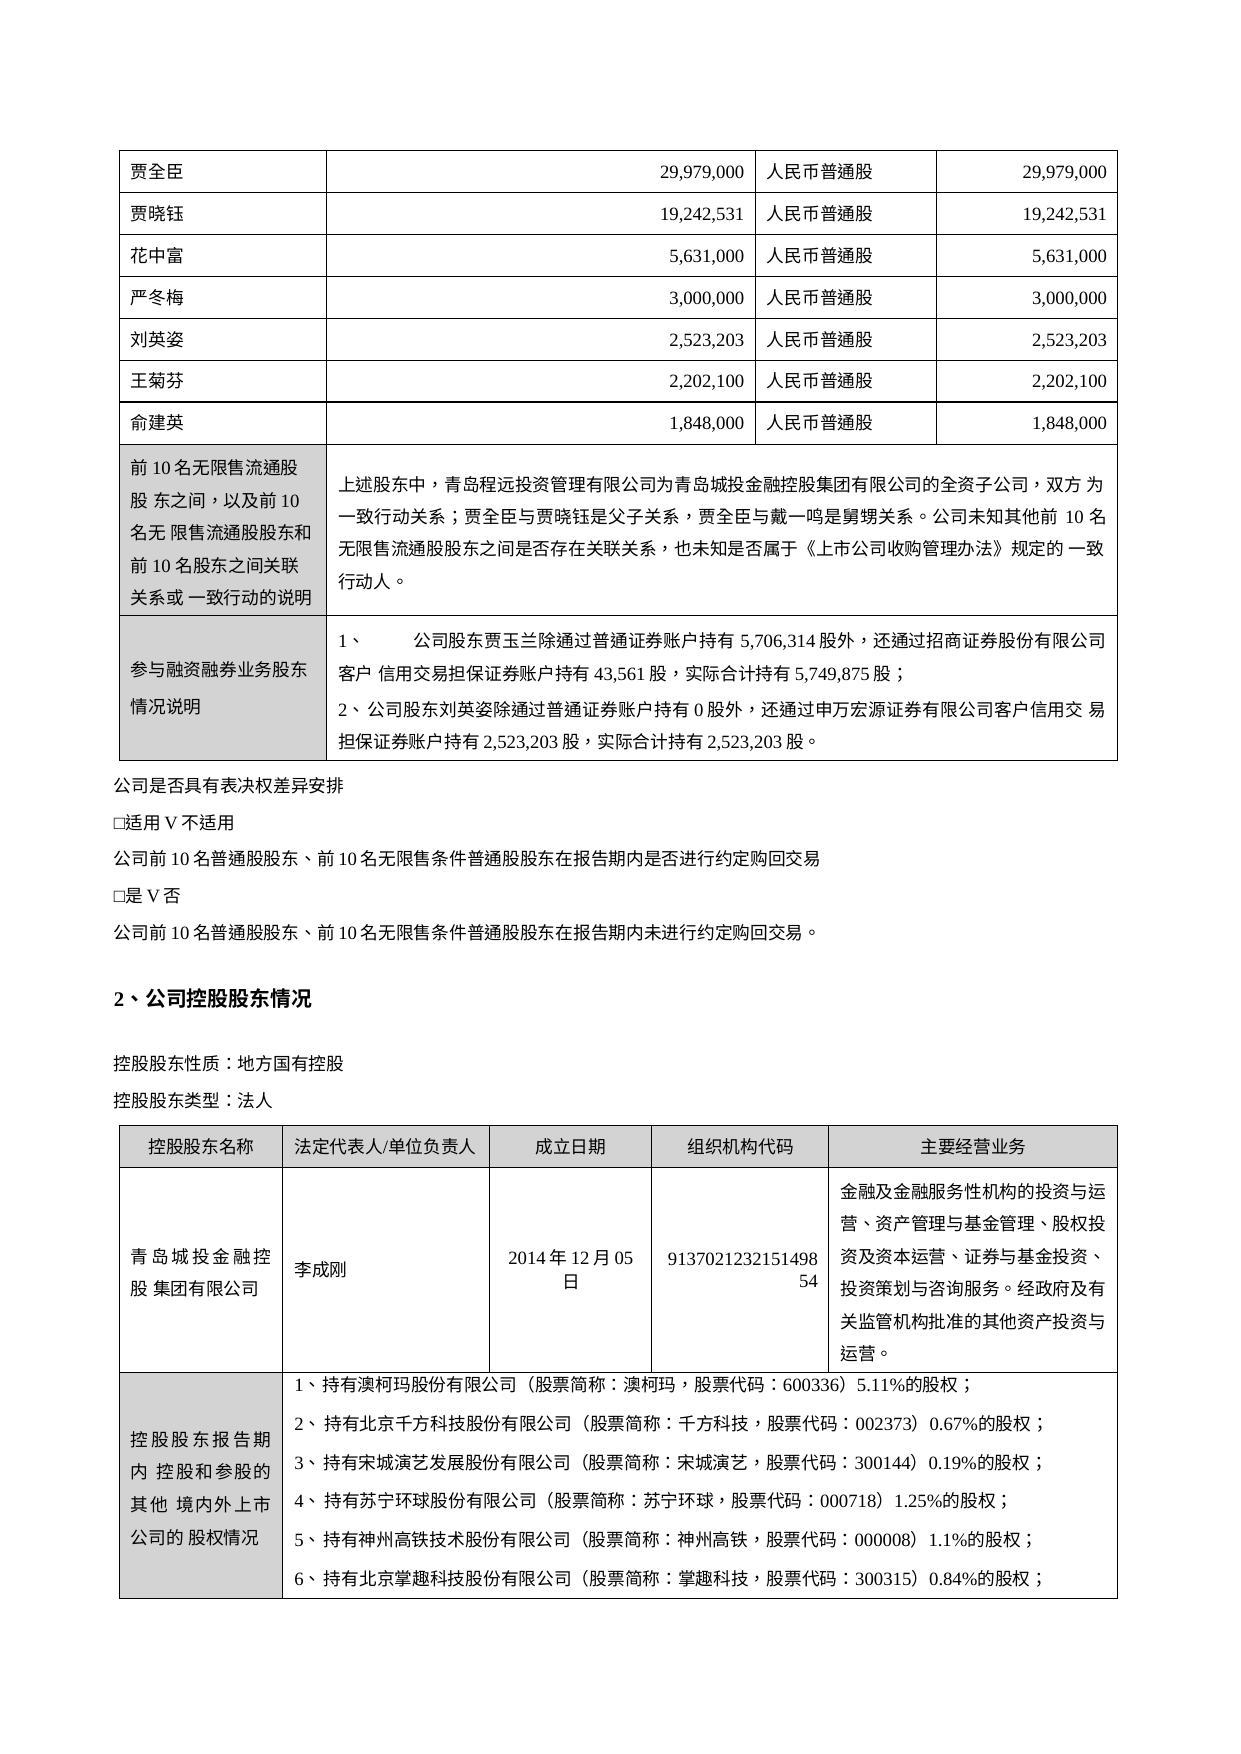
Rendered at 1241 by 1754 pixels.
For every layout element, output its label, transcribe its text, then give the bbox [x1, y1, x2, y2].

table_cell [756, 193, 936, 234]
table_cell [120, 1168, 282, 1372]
text 控股股东类型：法人 [114, 1088, 1123, 1113]
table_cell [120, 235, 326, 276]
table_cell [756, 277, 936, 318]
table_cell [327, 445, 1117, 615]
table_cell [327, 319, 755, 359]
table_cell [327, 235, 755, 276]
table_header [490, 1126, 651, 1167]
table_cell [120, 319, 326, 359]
subtitle 2、公司控股股东情况 [114, 984, 1123, 1012]
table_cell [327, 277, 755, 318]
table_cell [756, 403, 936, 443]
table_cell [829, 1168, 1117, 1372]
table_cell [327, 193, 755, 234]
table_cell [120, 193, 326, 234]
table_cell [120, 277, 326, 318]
text 公司前10名普通股股东、前10名无限售条件普通股股东在报告期内未进行约定购回交易。 [114, 920, 1123, 944]
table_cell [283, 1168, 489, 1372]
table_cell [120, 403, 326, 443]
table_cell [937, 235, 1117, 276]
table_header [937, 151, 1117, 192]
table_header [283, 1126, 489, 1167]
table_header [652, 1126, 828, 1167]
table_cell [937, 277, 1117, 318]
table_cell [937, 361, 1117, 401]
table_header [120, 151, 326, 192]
text □是V否 [114, 883, 1123, 908]
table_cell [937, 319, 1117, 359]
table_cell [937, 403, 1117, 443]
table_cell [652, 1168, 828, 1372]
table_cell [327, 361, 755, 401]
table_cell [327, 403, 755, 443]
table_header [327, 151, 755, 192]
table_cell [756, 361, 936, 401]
text 公司是否具有表决权差异安排 [114, 773, 1123, 798]
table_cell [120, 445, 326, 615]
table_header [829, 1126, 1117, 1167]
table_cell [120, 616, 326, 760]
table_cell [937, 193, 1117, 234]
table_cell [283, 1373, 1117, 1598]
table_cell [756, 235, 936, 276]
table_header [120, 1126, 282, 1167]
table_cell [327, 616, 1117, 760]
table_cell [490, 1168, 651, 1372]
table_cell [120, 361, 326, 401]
text 公司前10名普通股股东、前10名无限售条件普通股股东在报告期内是否进行约定购回交易 [114, 847, 1123, 871]
text 控股股东性质：地方国有控股 [114, 1052, 1123, 1076]
text □适用V不适用 [114, 810, 1123, 834]
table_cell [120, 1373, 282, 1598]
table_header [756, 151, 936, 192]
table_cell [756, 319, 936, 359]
